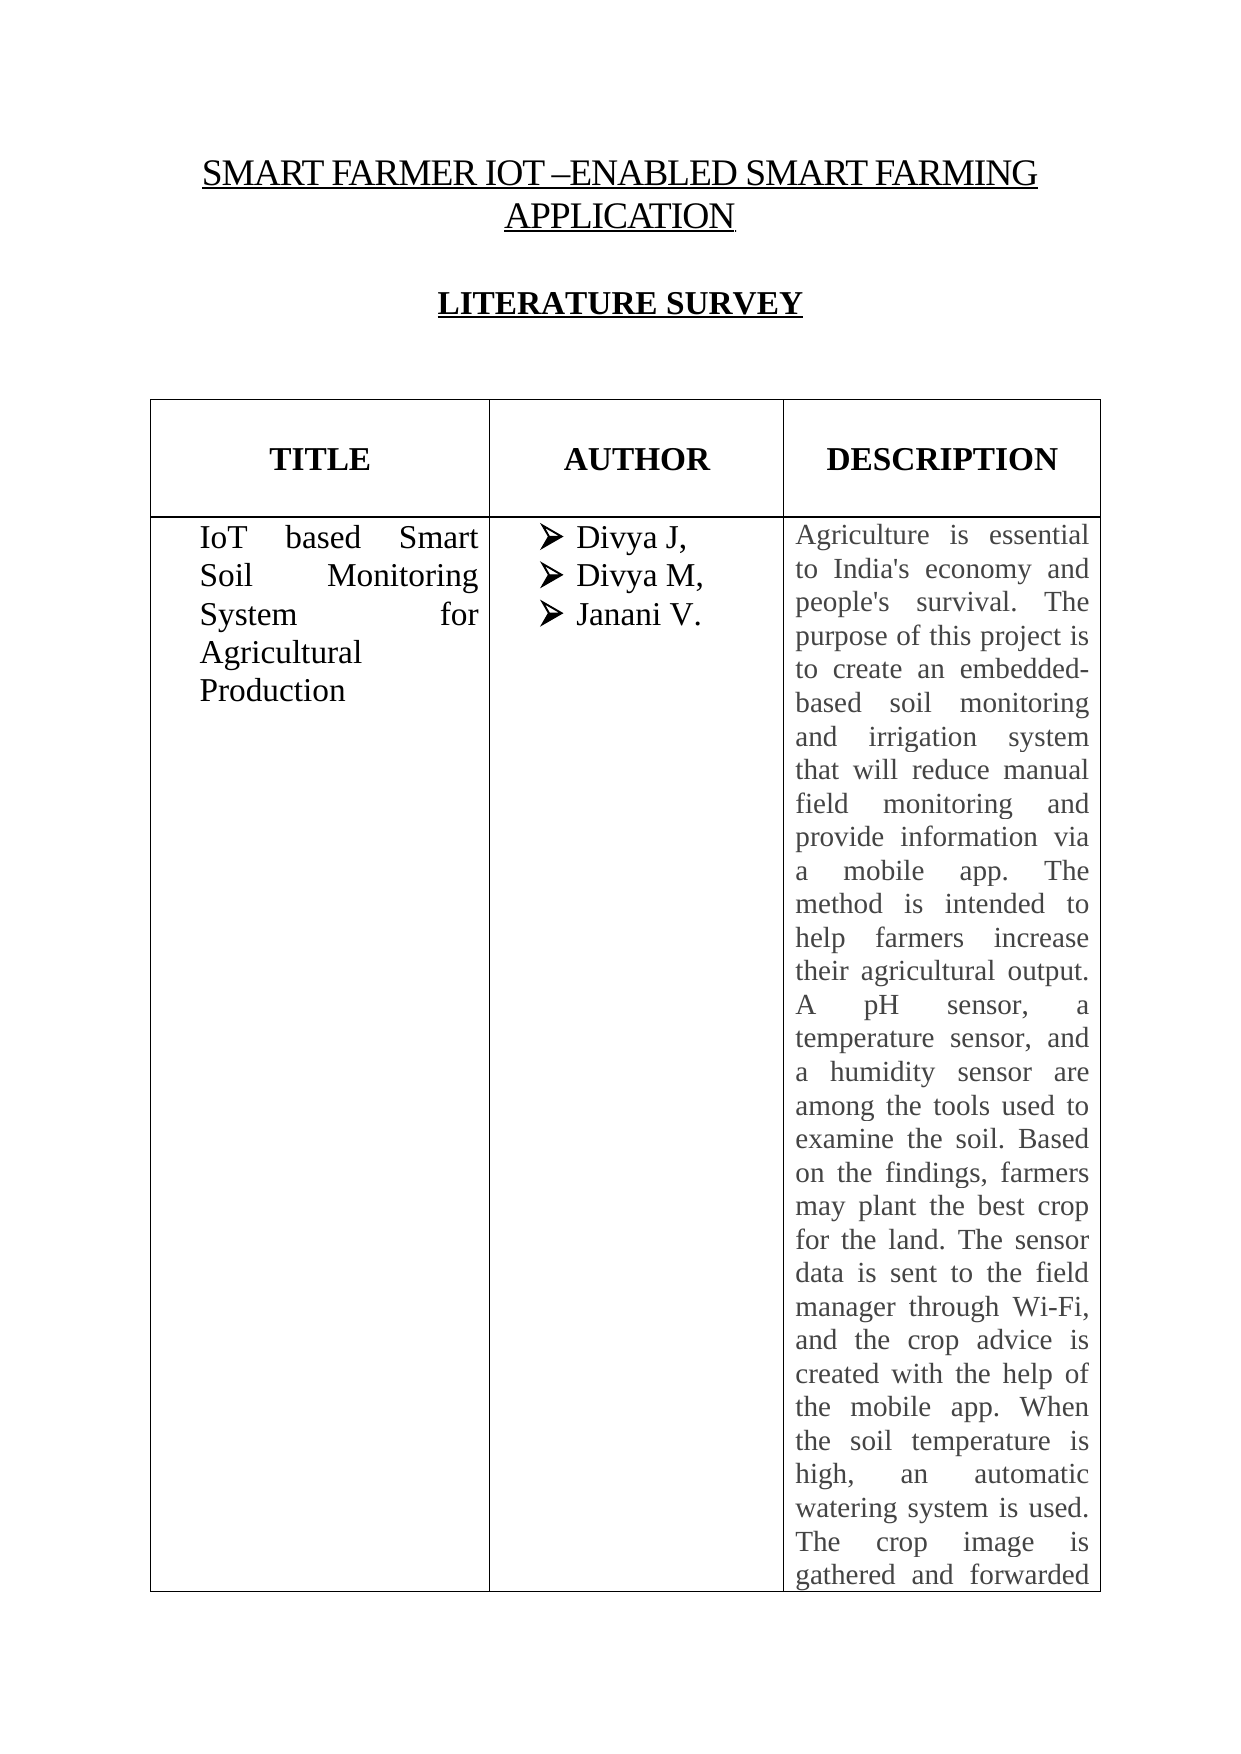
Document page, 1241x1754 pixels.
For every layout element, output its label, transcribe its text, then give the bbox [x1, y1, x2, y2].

table_header AUTHOR [490, 400, 783, 516]
text LITERATURE SURVEY [150, 283, 1090, 321]
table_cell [151, 518, 489, 1591]
title SMART FARMER IOT –ENABLED SMART FARMING APPLICATION [150, 150, 1090, 236]
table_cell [784, 518, 1100, 1591]
table_header TITLE [151, 400, 489, 516]
table_header DESCRIPTION [784, 400, 1100, 516]
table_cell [490, 518, 783, 1591]
